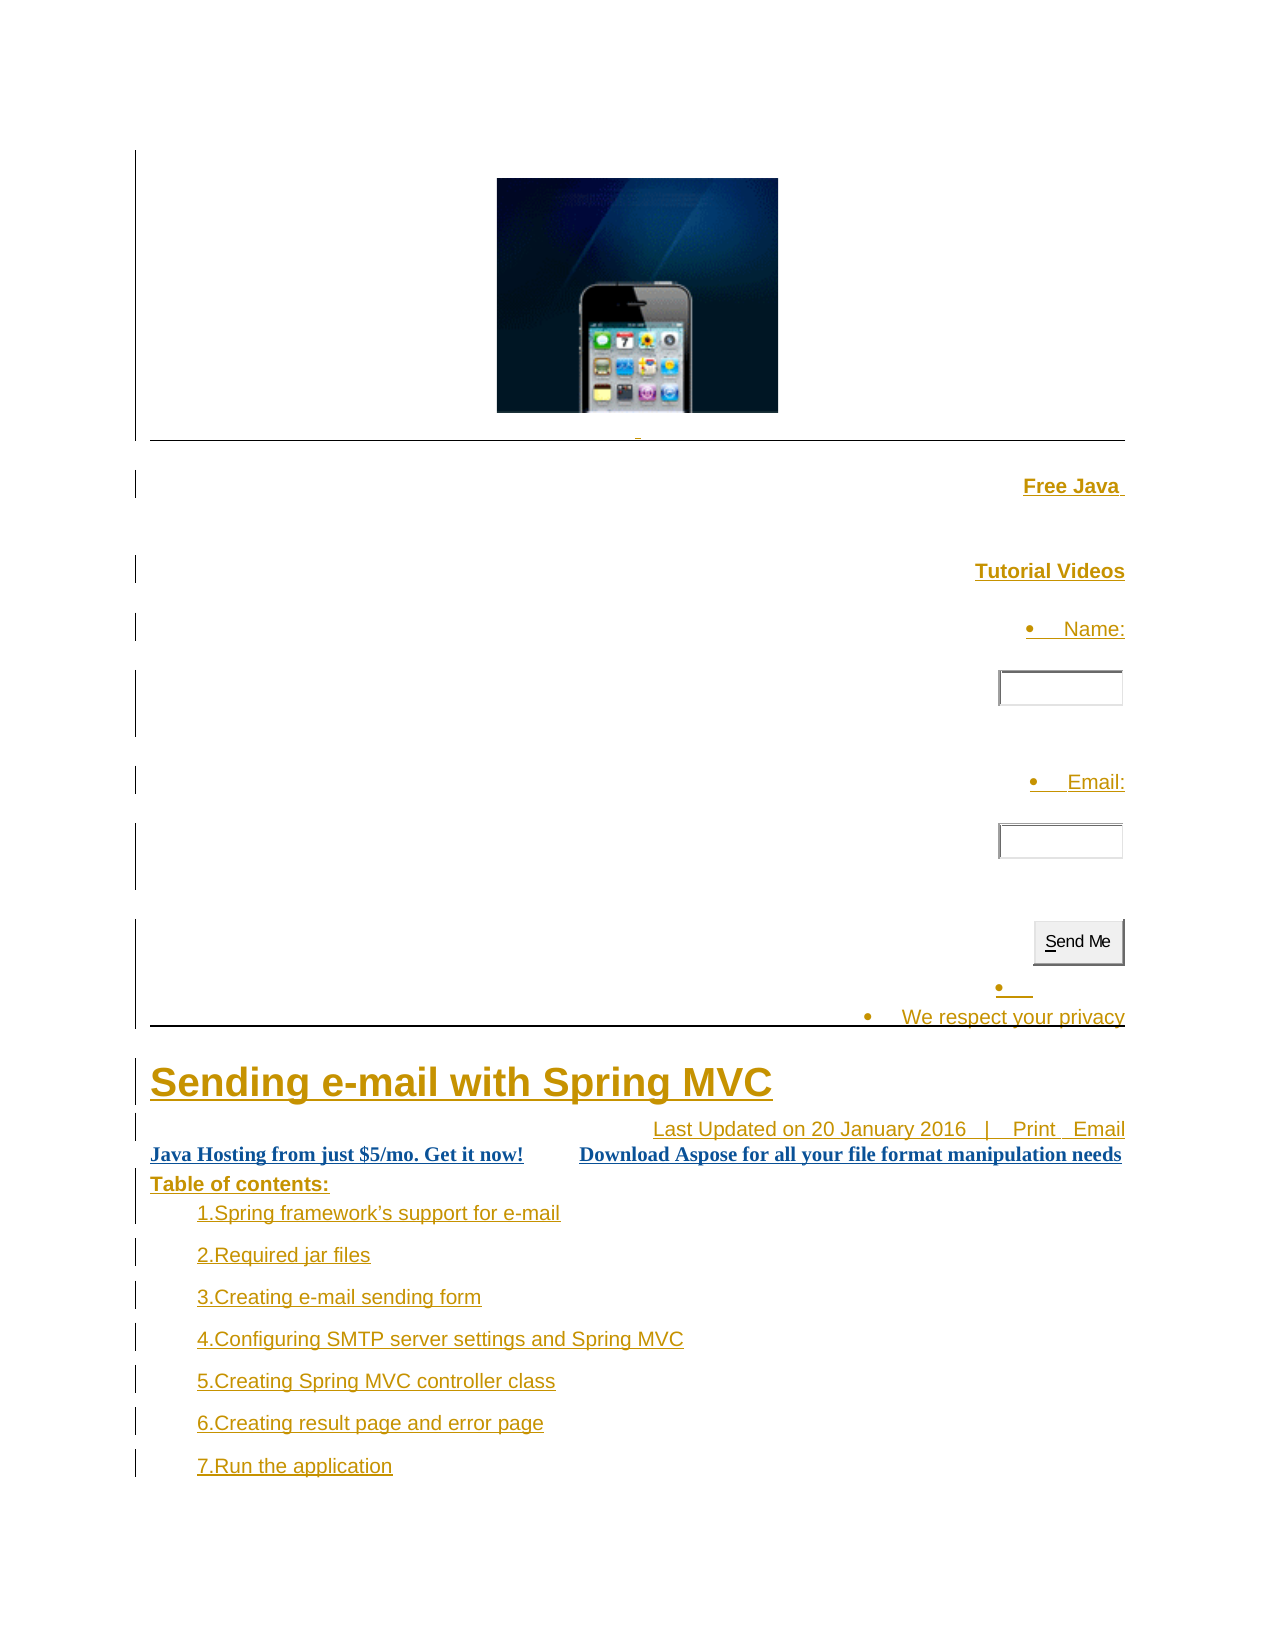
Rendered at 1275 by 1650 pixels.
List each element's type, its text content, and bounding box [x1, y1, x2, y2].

table_header Java Hosting from just $5/mo. Get it now! [149, 1141, 538, 1168]
picture [496, 178, 779, 413]
table_header Download Aspose for all your file format manipulation needs [539, 1141, 1123, 1168]
